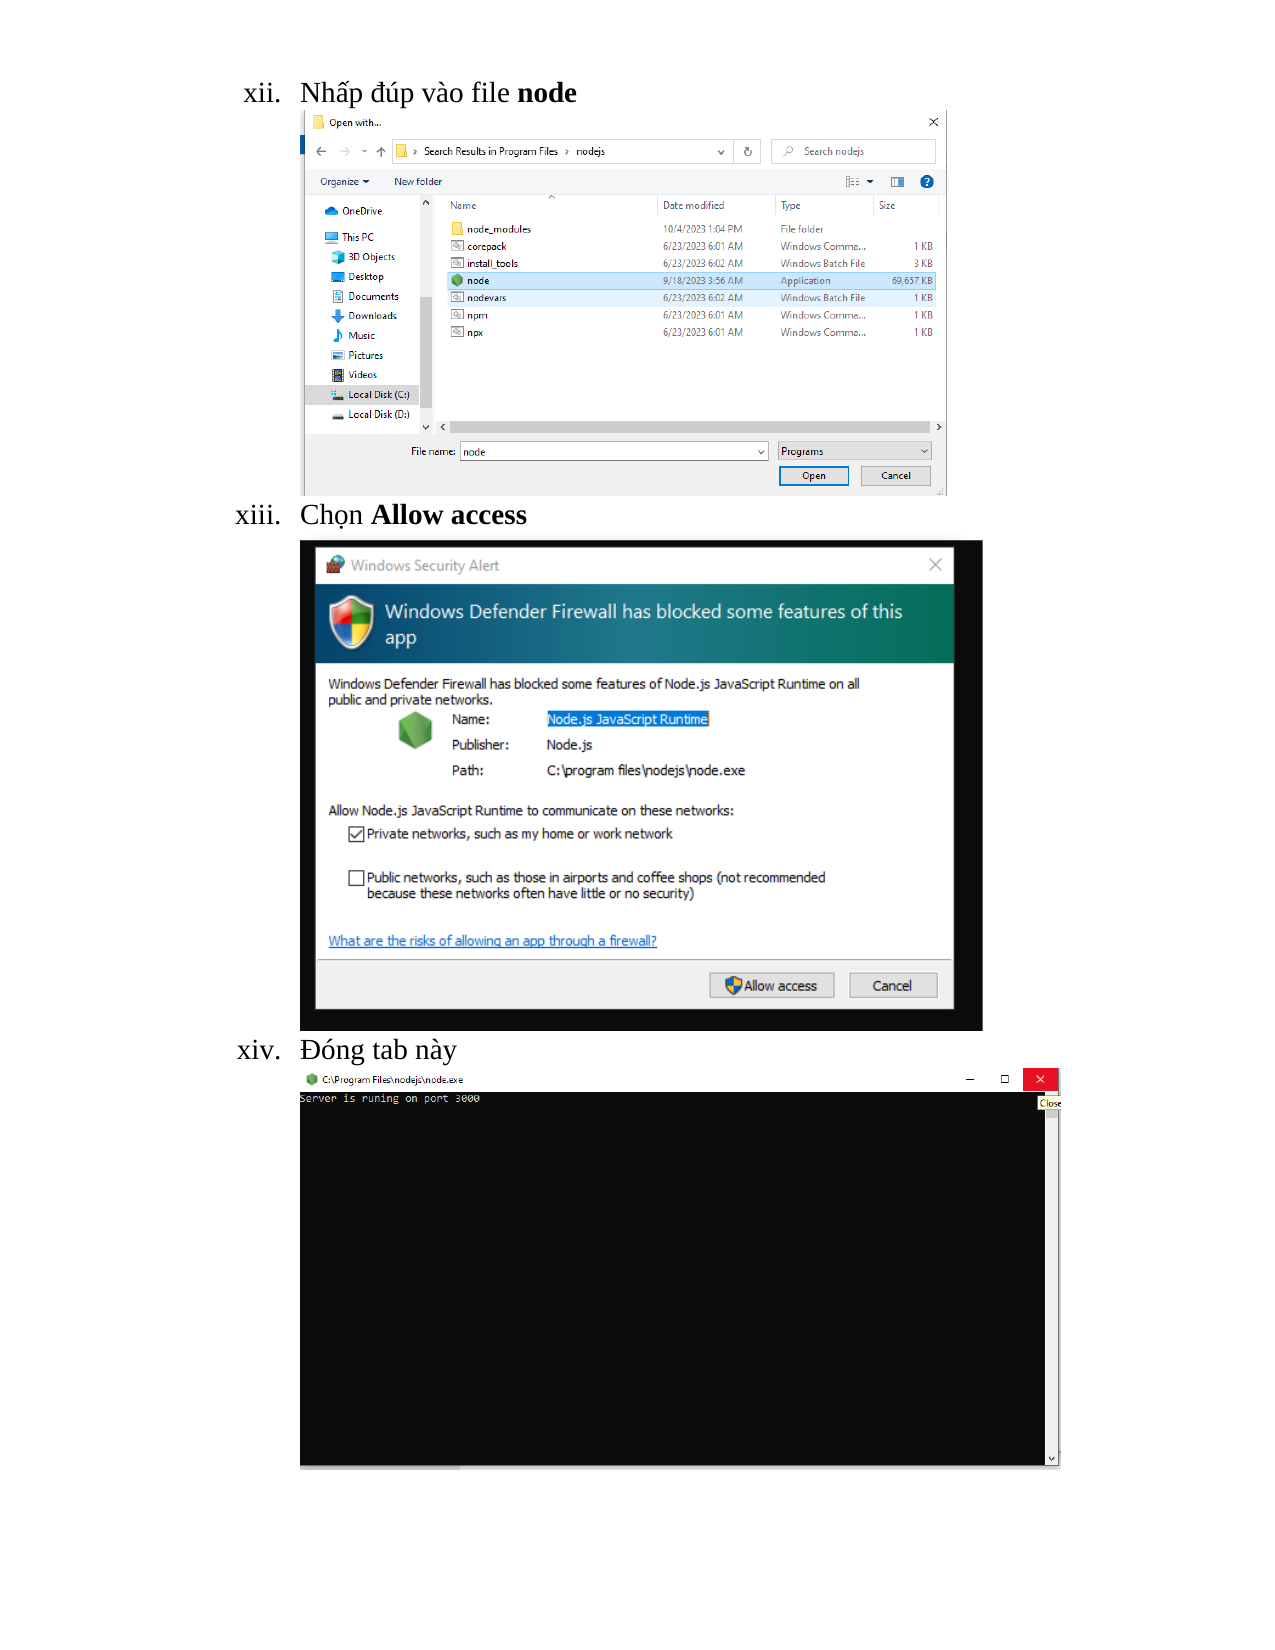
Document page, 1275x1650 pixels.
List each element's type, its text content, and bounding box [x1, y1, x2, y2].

picture [300, 533, 983, 1031]
picture [300, 1068, 1061, 1470]
picture [300, 110, 947, 496]
